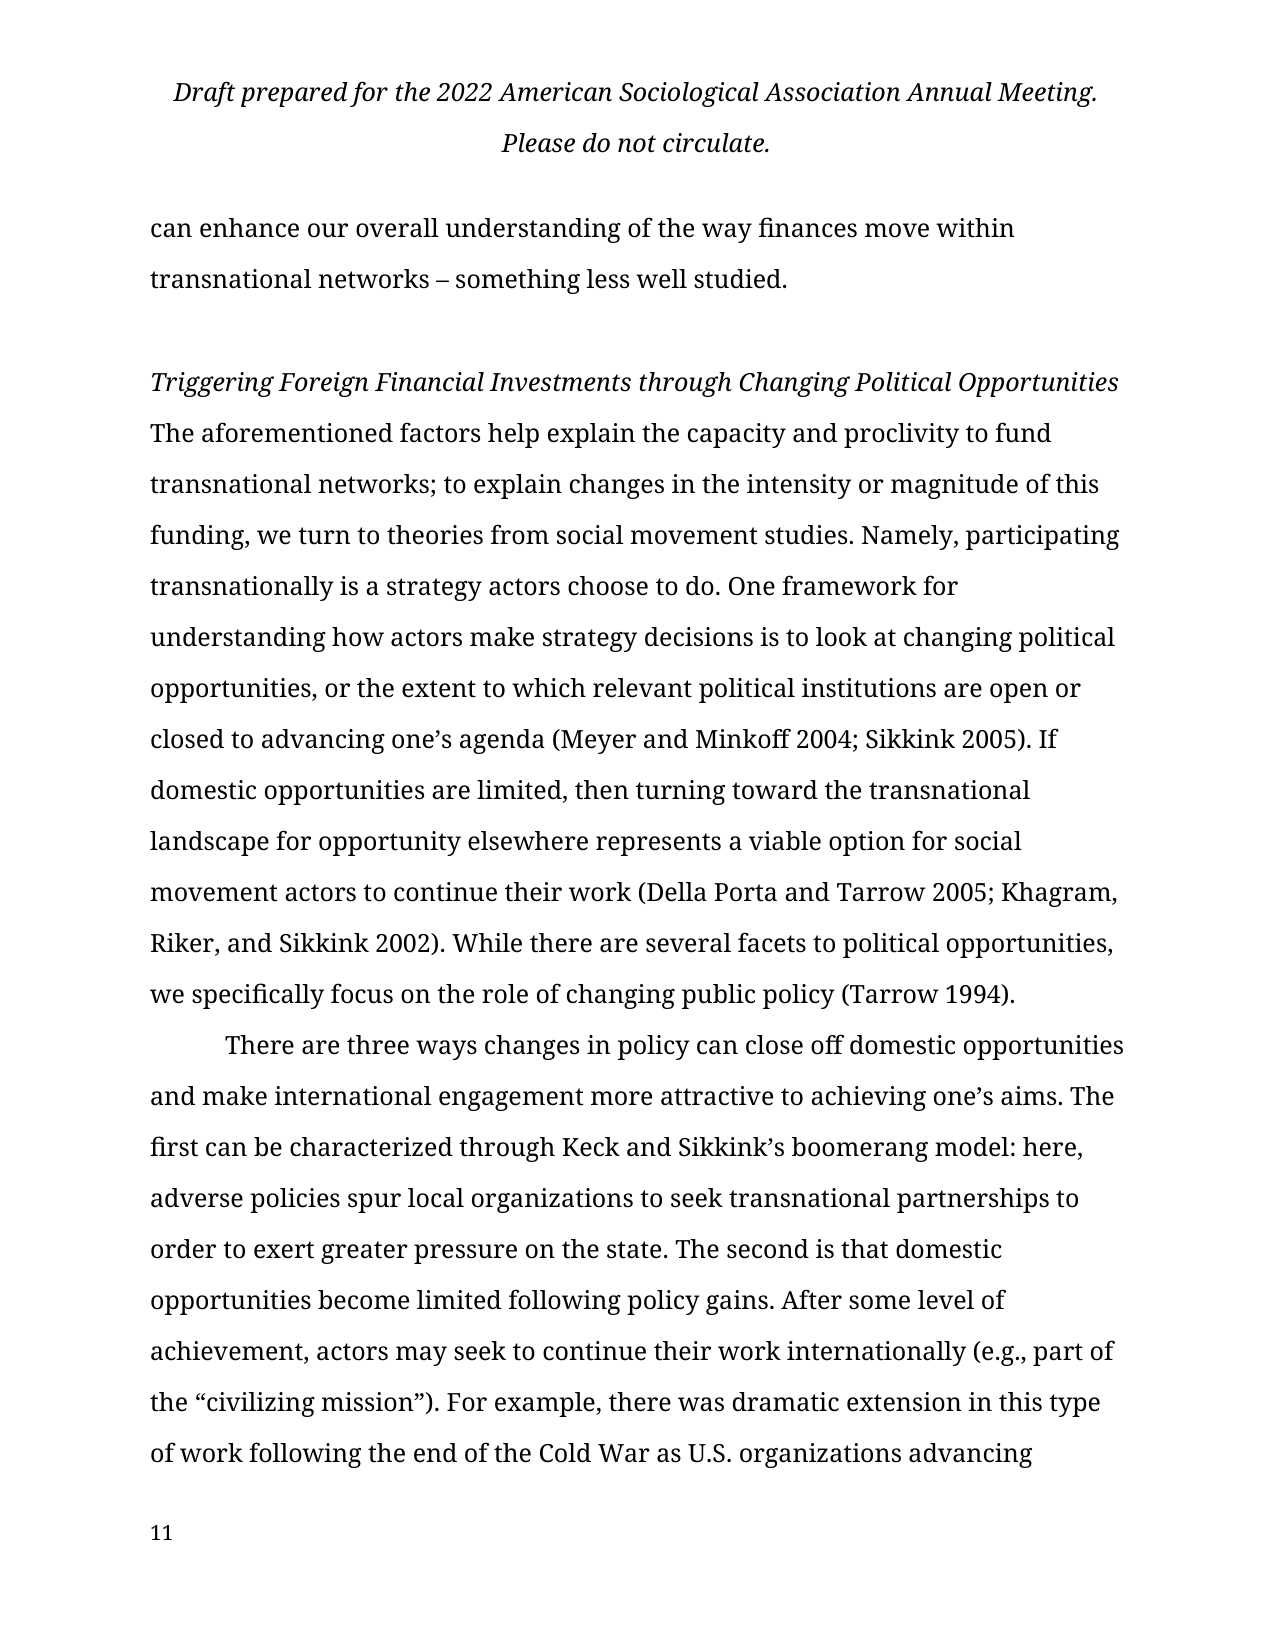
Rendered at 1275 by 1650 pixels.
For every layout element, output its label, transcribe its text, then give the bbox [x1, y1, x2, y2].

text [150, 1028, 1125, 1470]
text The aforementioned factors help explain the capacity and proclivity to fund transnational networks; to explain changes in the intensity or magnitude of this funding, we turn to theories from social movement studies. Namely, participating transnationally is a strategy actors choose to do. One framework for understanding how actors make strategy decisions is to look at changing political opportunities, or the extent to which relevant political institutions are open or closed to advancing one’s agenda (Meyer and Minkoff 2004; Sikkink 2005). If domestic opportunities are limited, then turning toward the transnational landscape for opportunity elsewhere represents a viable option for social movement actors to continue their work (Della Porta and Tarrow 2005; Khagram, Riker, and Sikkink 2002). While there are several facets to political opportunities, we specifically focus on the role of changing public policy (Tarrow 1994). [150, 415, 1125, 1011]
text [150, 211, 1125, 296]
text Triggering Foreign Financial Investments through Changing Political Opportunities [150, 364, 1125, 398]
